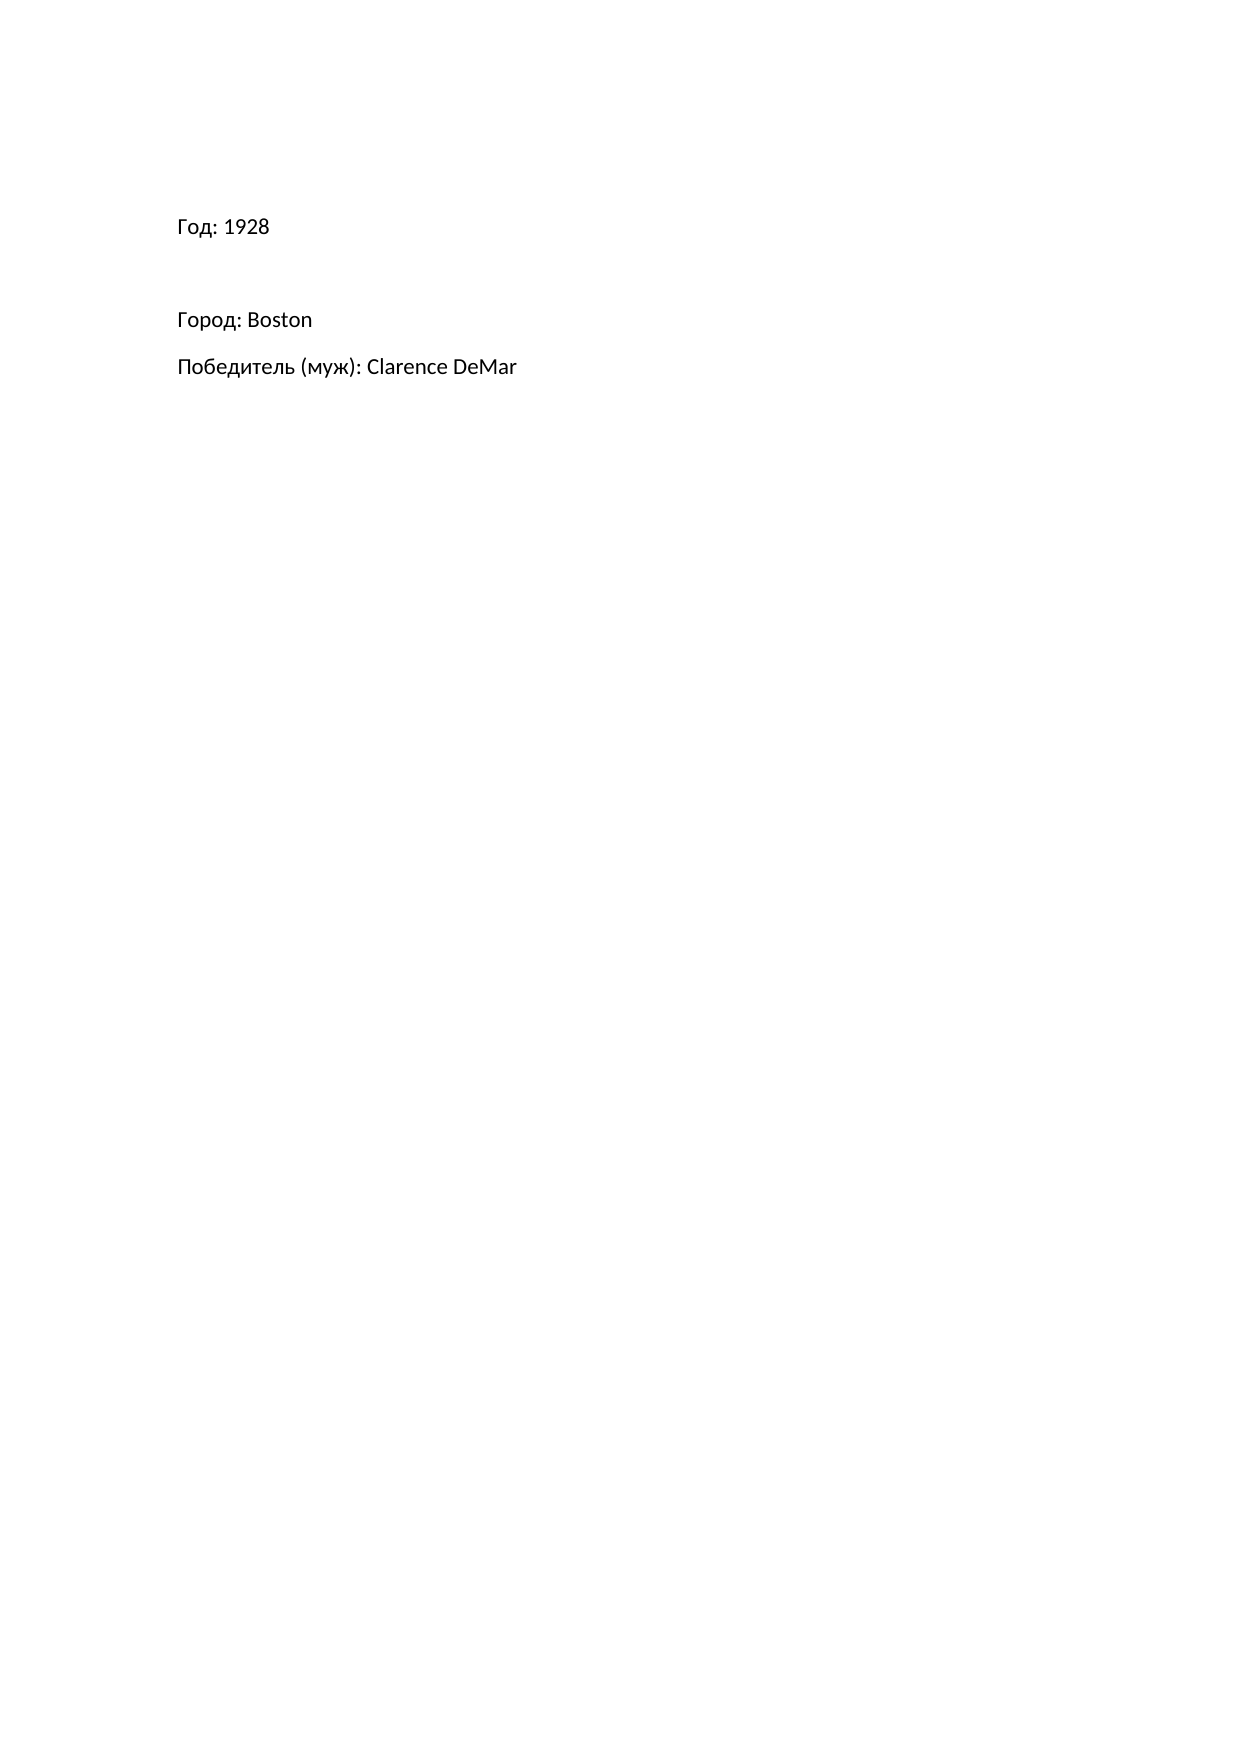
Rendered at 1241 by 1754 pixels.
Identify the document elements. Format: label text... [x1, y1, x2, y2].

text Победитель (муж): Clarence DeMar [177, 352, 1152, 381]
text Город: Boston [177, 306, 1152, 334]
text Год: 1928 [177, 212, 1152, 240]
